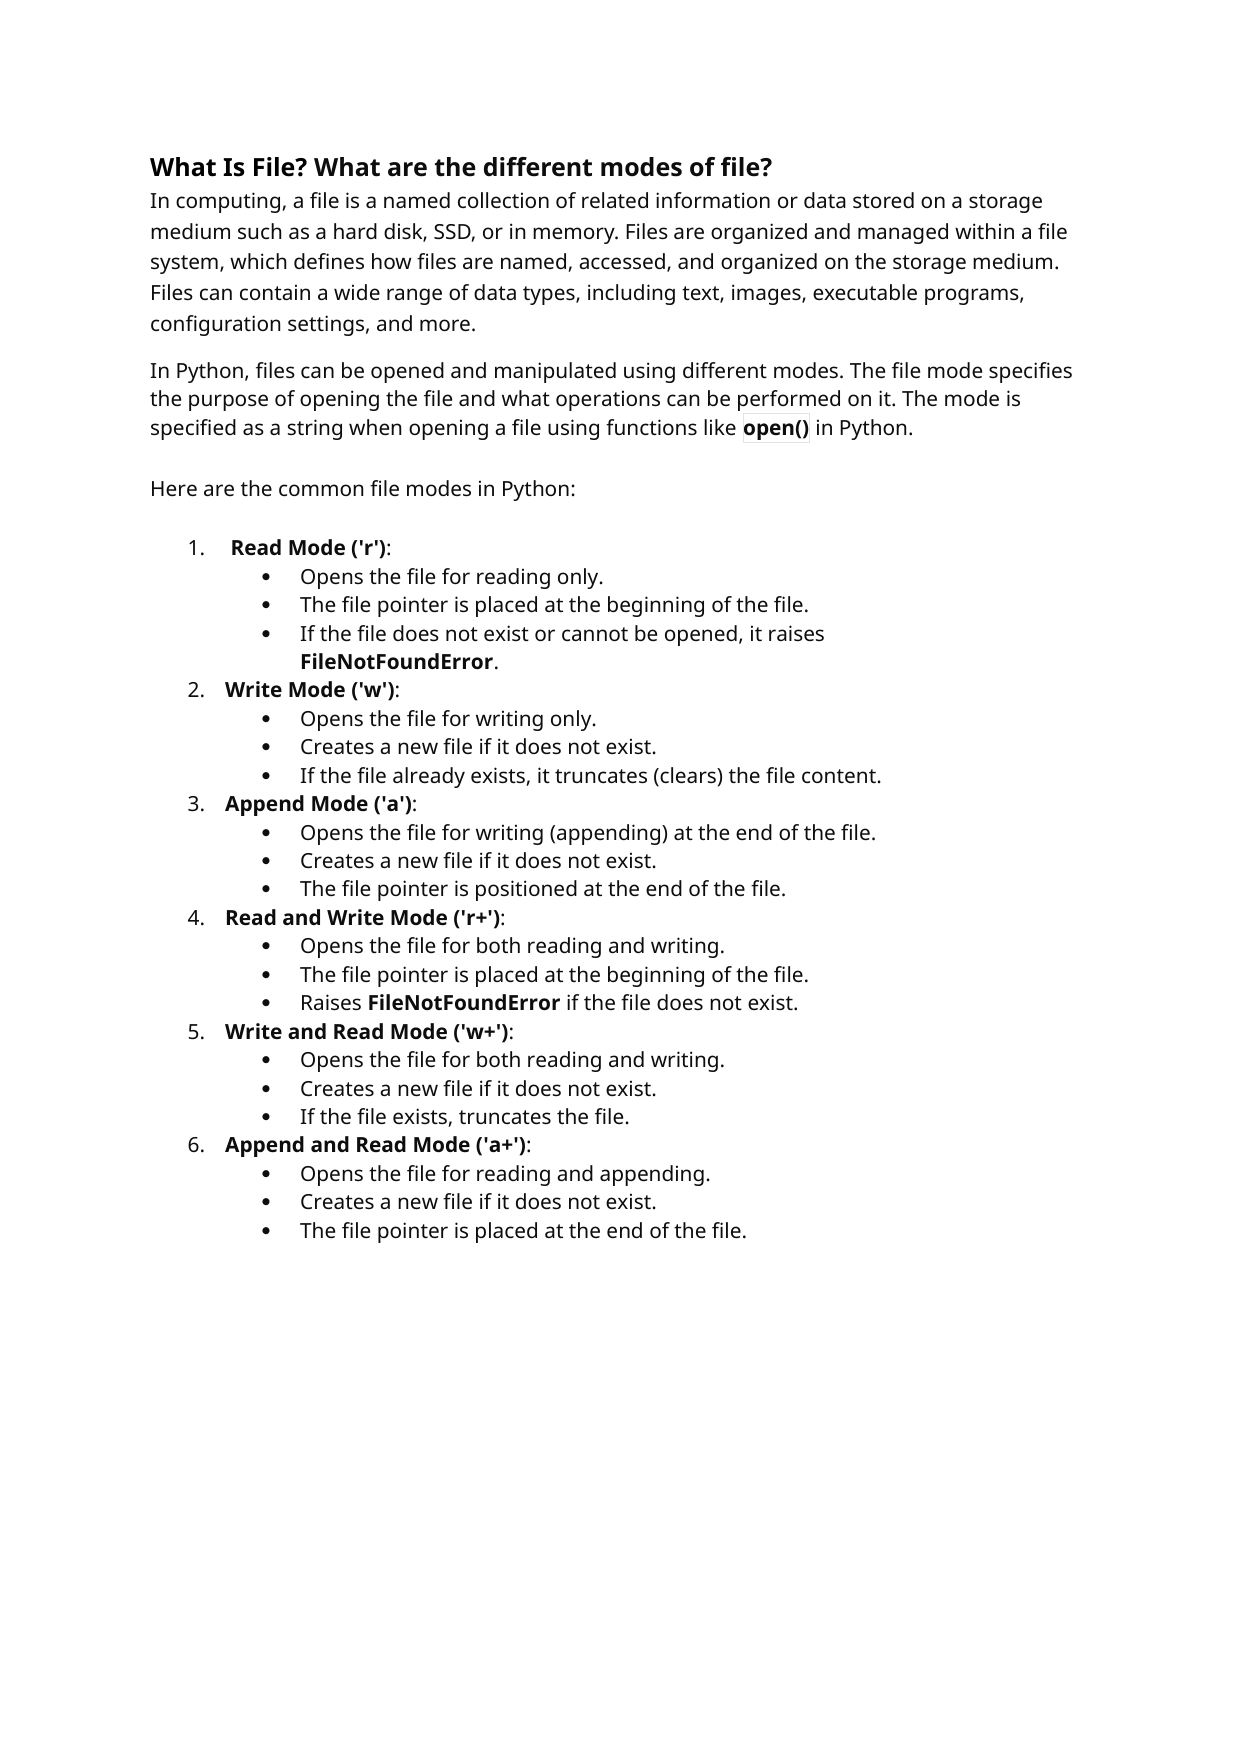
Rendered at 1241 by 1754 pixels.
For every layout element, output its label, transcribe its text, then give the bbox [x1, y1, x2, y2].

list The file pointer is placed at the beginning of the file. [262, 590, 1090, 619]
list Opens the file for writing only. [262, 704, 1090, 732]
list Opens the file for both reading and writing. [262, 931, 1090, 960]
list If the file exists, truncates the file. [262, 1102, 1090, 1131]
list Opens the file for reading only. [262, 562, 1090, 590]
list Append Mode ('a'): [187, 789, 1090, 818]
list Write Mode ('w'): [187, 676, 1090, 704]
list Creates a new file if it does not exist. [262, 1187, 1090, 1216]
list Raises FileNotFoundError if the file does not exist. [262, 988, 1090, 1017]
list Write and Read Mode ('w+'): [187, 1017, 1090, 1045]
text Here are the common file modes in Python: [150, 474, 1090, 502]
list Opens the file for reading and appending. [262, 1159, 1090, 1187]
list Creates a new file if it does not exist. [262, 1074, 1090, 1102]
list Opens the file for writing (appending) at the end of the file. [262, 818, 1090, 846]
list Creates a new file if it does not exist. [262, 732, 1090, 761]
list If the file does not exist or cannot be opened, it raises [262, 619, 1090, 647]
list Append and Read Mode ('a+'): [187, 1131, 1090, 1159]
text FileNotFoundError. [300, 647, 1090, 676]
text What Is File? What are the different modes of file? In computing, a file is a named collection of related information or data stored on a storage medium such as a hard disk, SSD, or in memory. Files are organized and managed within a file system, which defines how files are named, accessed, and organized on the storage medium. Files can contain a wide range of data types, including text, images, executable programs, configuration settings, and more. [150, 150, 1090, 337]
list Read Mode ('r'): [187, 533, 1090, 562]
list The file pointer is positioned at the end of the file. [262, 874, 1090, 903]
list If the file already exists, it truncates (clears) the file content. [262, 761, 1090, 789]
list The file pointer is placed at the end of the file. [262, 1216, 1090, 1244]
list The file pointer is placed at the beginning of the file. [262, 960, 1090, 988]
text In Python, files can be opened and manipulated using different modes. The file mode specifies the purpose of opening the file and what operations can be performed on it. The mode is specified as a string when opening a file using functions like open() in Python. [150, 356, 1090, 442]
list Creates a new file if it does not exist. [262, 846, 1090, 874]
list Opens the file for both reading and writing. [262, 1045, 1090, 1074]
list Read and Write Mode ('r+'): [187, 903, 1090, 931]
